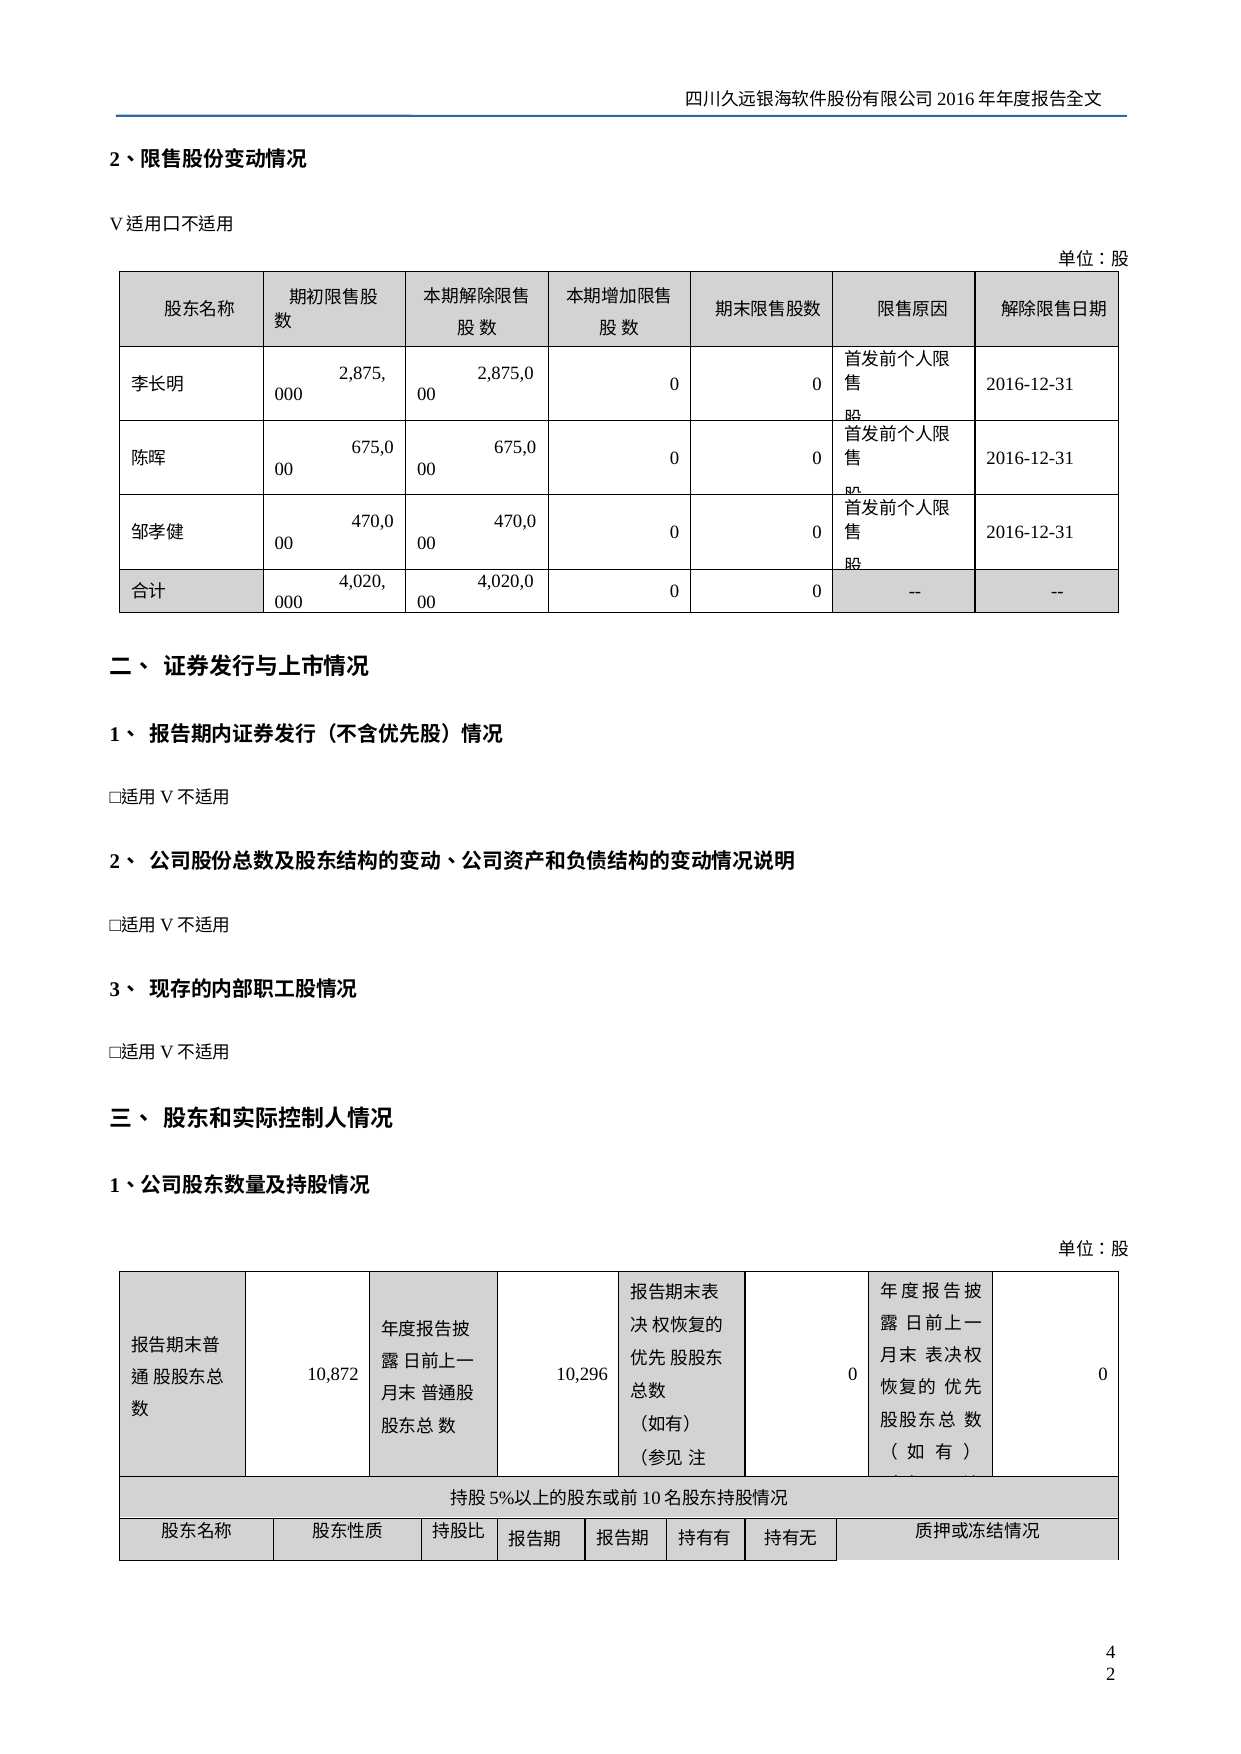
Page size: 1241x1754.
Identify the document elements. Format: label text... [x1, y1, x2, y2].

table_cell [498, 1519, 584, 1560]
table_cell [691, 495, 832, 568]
text 1、公司股东数量及持股情况 [109, 1170, 1129, 1199]
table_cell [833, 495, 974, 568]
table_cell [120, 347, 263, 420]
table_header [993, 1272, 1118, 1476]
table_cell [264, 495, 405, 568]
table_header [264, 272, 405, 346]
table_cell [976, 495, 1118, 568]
text 单位：股 [109, 1236, 1129, 1261]
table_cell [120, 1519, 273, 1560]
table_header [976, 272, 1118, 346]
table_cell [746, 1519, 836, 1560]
text □适用V不适用 [109, 785, 1129, 809]
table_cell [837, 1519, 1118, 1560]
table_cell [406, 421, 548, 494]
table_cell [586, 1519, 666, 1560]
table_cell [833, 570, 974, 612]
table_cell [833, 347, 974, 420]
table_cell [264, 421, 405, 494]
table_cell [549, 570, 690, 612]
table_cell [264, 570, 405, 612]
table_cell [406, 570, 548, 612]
text 2、 公司股份总数及股东结构的变动、公司资产和负债结构的变动情况说明 [109, 846, 1129, 875]
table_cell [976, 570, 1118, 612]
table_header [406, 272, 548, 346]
text V适用口不适用 [109, 211, 1129, 236]
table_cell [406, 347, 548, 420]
text □适用V不适用 [109, 912, 1129, 937]
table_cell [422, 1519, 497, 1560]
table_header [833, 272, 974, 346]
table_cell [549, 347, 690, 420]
text 二、 证券发行与上市情况 [109, 650, 1129, 681]
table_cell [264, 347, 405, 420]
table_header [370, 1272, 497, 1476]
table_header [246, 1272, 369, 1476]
text 三、 股东和实际控制人情况 [109, 1102, 1129, 1133]
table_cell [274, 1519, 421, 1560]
text □适用V不适用 [109, 1040, 1129, 1064]
text 3、 现存的内部职工股情况 [109, 974, 1129, 1002]
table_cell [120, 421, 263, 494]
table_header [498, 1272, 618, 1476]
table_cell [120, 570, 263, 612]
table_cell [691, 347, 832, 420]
text 2、限售股份变动情况 [109, 144, 1129, 173]
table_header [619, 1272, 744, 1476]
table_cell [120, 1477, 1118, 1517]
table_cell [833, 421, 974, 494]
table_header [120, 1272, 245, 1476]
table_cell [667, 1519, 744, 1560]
text 1、 报告期内证券发行（不含优先股）情况 [109, 719, 1129, 747]
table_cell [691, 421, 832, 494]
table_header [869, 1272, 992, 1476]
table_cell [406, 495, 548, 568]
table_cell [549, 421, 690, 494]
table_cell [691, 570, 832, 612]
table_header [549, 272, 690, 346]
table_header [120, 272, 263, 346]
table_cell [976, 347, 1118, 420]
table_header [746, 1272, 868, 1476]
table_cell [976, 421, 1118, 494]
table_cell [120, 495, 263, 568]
text 单位：股 [109, 246, 1129, 271]
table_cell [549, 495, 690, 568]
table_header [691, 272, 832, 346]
